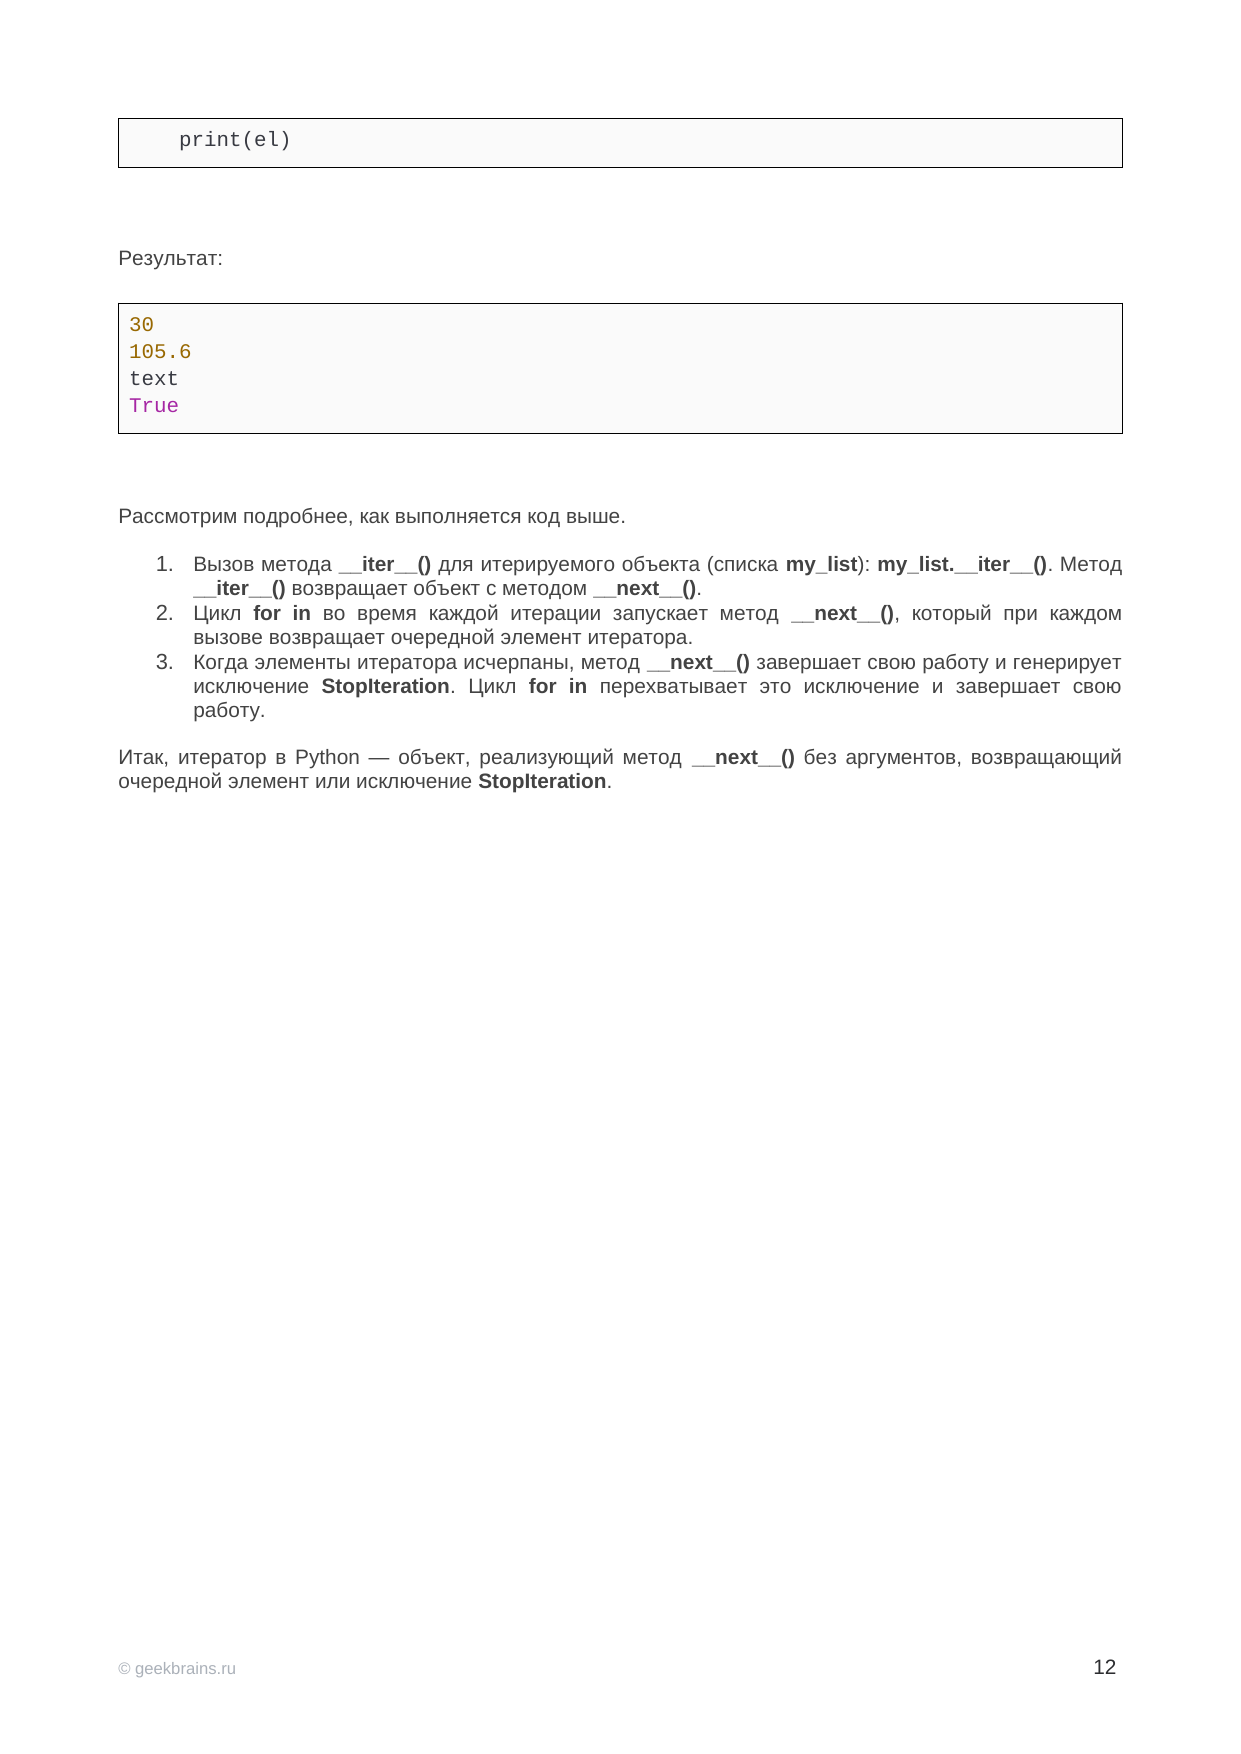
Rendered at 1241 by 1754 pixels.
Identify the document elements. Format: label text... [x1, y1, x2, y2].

table_header 30 105.6 text True [119, 304, 1122, 433]
text Итак, итератор в Python — объект, реализующий метод __next__() без аргументов, возвращающий очередной элемент или исключение StopIteration. [118, 745, 1122, 793]
text Результат: [118, 246, 1122, 270]
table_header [119, 119, 1122, 167]
list Когда элементы итератора исчерпаны, метод __next__() завершает свою работу и генерирует исключение StopIteration. Цикл for in перехватывает это исключение и завершает свою работу. [156, 649, 1122, 722]
list Вызов метода __iter__() для итерируемого объекта (списка my_list): my_list.__iter__(). Метод __iter__() возвращает объект с методом __next__(). [156, 551, 1122, 600]
text Рассмотрим подробнее, как выполняется код выше. [118, 504, 1122, 528]
list Цикл for in во время каждой итерации запускает метод __next__(), который при каждом вызове возвращает очередной элемент итератора. [156, 600, 1122, 649]
